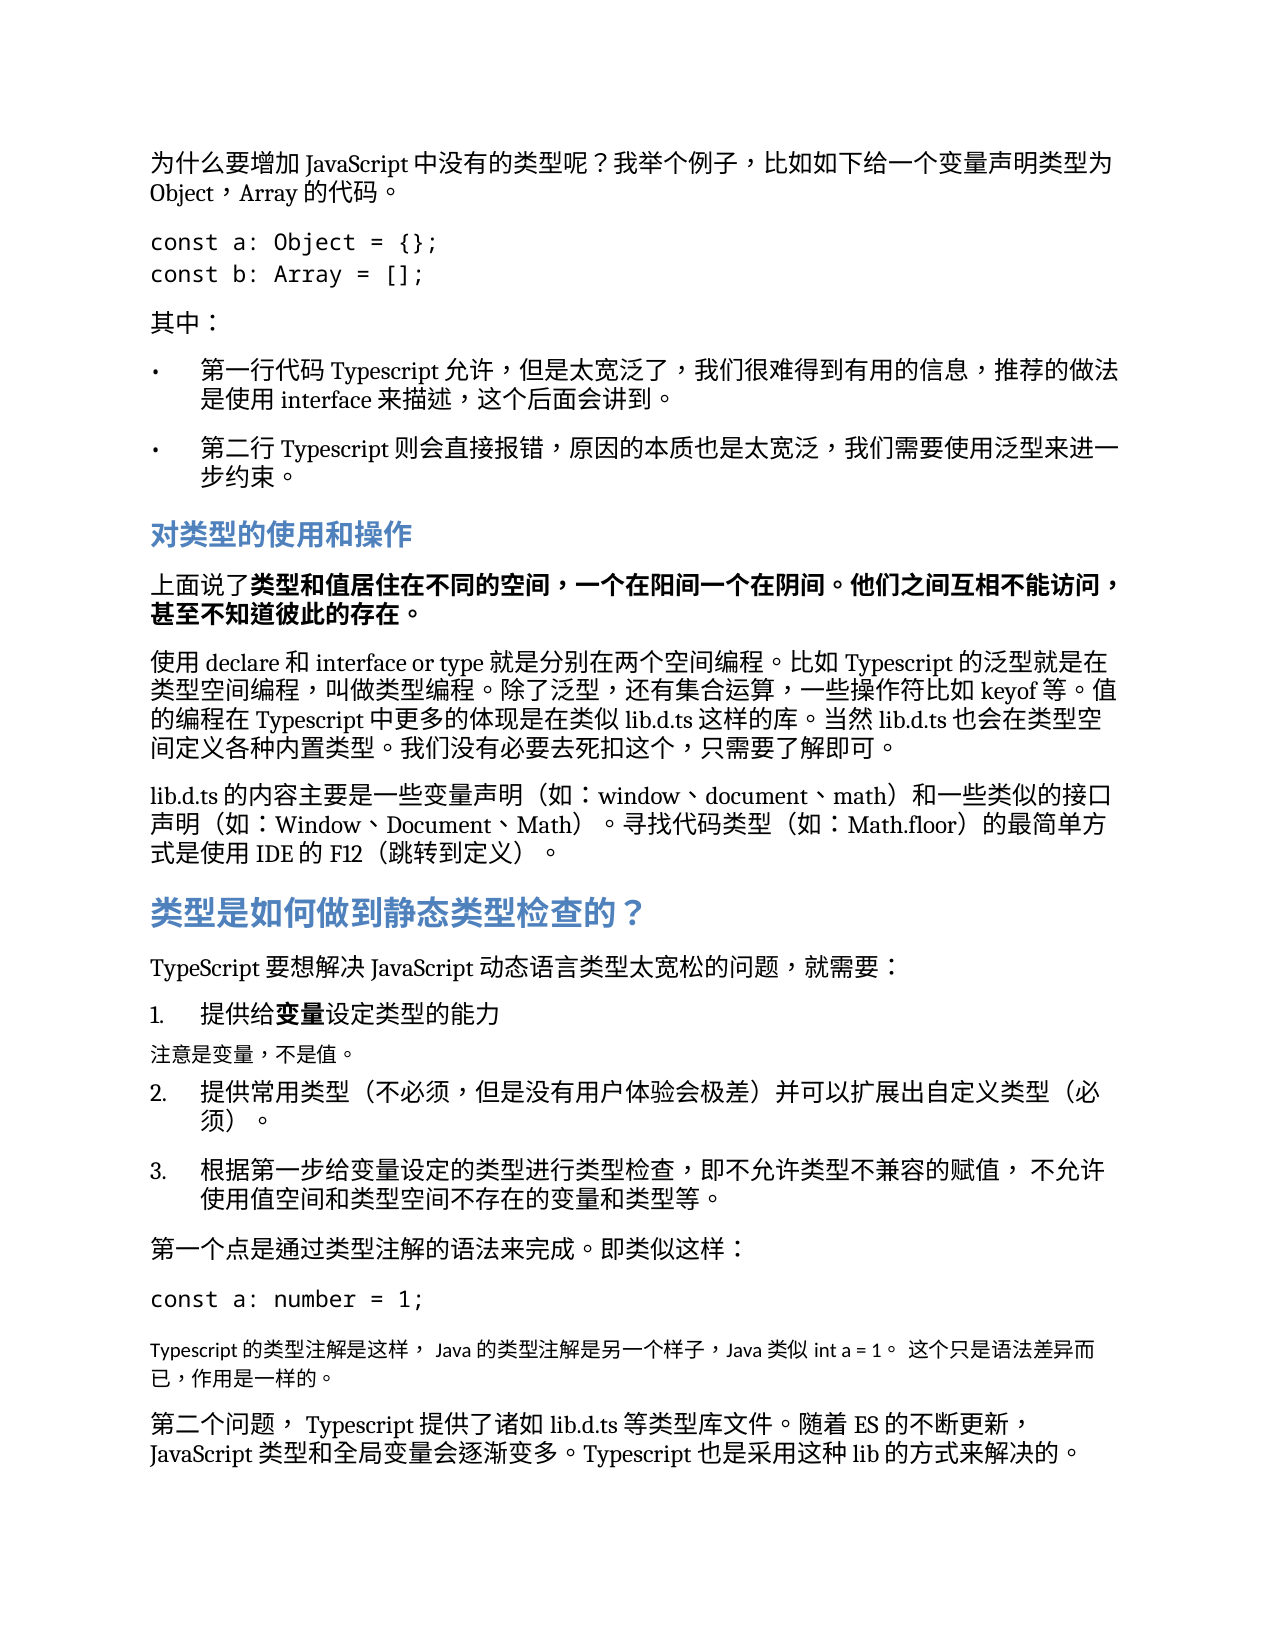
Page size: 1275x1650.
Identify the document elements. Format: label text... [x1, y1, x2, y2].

text 第二个问题， Typescript 提供了诸如 lib.d.ts 等类型库文件。随着 ES 的不断更新， JavaScript 类型和全局变量会逐渐变多。Typescript 也是采用这种 lib 的方式来解决的。 [150, 1411, 1125, 1468]
text 上面说了类型和值居住在不同的空间，一个在阳间一个在阴间。他们之间互相不能访问，甚至不知道彼此的存在。 [150, 572, 1125, 630]
text const a: number = 1; [150, 1283, 1125, 1314]
subtitle 类型是如何做到静态类型检查的？ [150, 889, 1125, 935]
text const a: Object = {}; const b: Array = []; [150, 226, 1125, 289]
text TypeScript 要想解决 JavaScript 动态语言类型太宽松的问题，就需要： [150, 953, 1125, 982]
list 根据第一步给变量设定的类型进行类型检查，即不允许类型不兼容的赋值， 不允许使用值空间和类型空间不存在的变量和类型等。 [150, 1157, 1125, 1215]
text Typescript 的类型注解是这样， Java 的类型注解是另一个样子，Java 类似 int a = 1。 这个只是语法差异而已，作用是一样的。 [150, 1335, 1125, 1392]
text 第一个点是通过类型注解的语法来完成。即类似这样： [150, 1236, 1125, 1264]
text 其中： [150, 309, 1125, 338]
subtitle 对类型的使用和操作 [150, 514, 1125, 553]
list 第二行 Typescript 则会直接报错，原因的本质也是太宽泛，我们需要使用泛型来进一步约束。 [150, 435, 1125, 493]
text 注意是变量，不是值。 [150, 1040, 1125, 1068]
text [150, 150, 1125, 207]
list 提供常用类型（不必须，但是没有用户体验会极差）并可以扩展出自定义类型（必须）。 [150, 1079, 1125, 1136]
text 使用 declare 和 interface or type 就是分别在两个空间编程。比如 Typescript 的泛型就是在类型空间编程，叫做类型编程。除了泛型，还有集合运算，一些操作符比如 keyof 等。值的编程在 Typescript 中更多的体现是在类似 lib.d.ts 这样的库。当然 lib.d.ts 也会在类型空间定义各种内置类型。我们没有必要去死扣这个，只需要了解即可。 [150, 648, 1125, 763]
list 第一行代码 Typescript 允许，但是太宽泛了，我们很难得到有用的信息，推荐的做法是使用 interface 来描述，这个后面会讲到。 [150, 357, 1125, 414]
text lib.d.ts 的内容主要是一些变量声明（如：window、document、math）和一些类似的接口声明（如：Window、Document、Math）。寻找代码类型（如：Math.floor）的最简单方式是使用 IDE 的 F12（跳转到定义）。 [150, 782, 1125, 868]
list 提供给变量设定类型的能力 [150, 1001, 1125, 1030]
